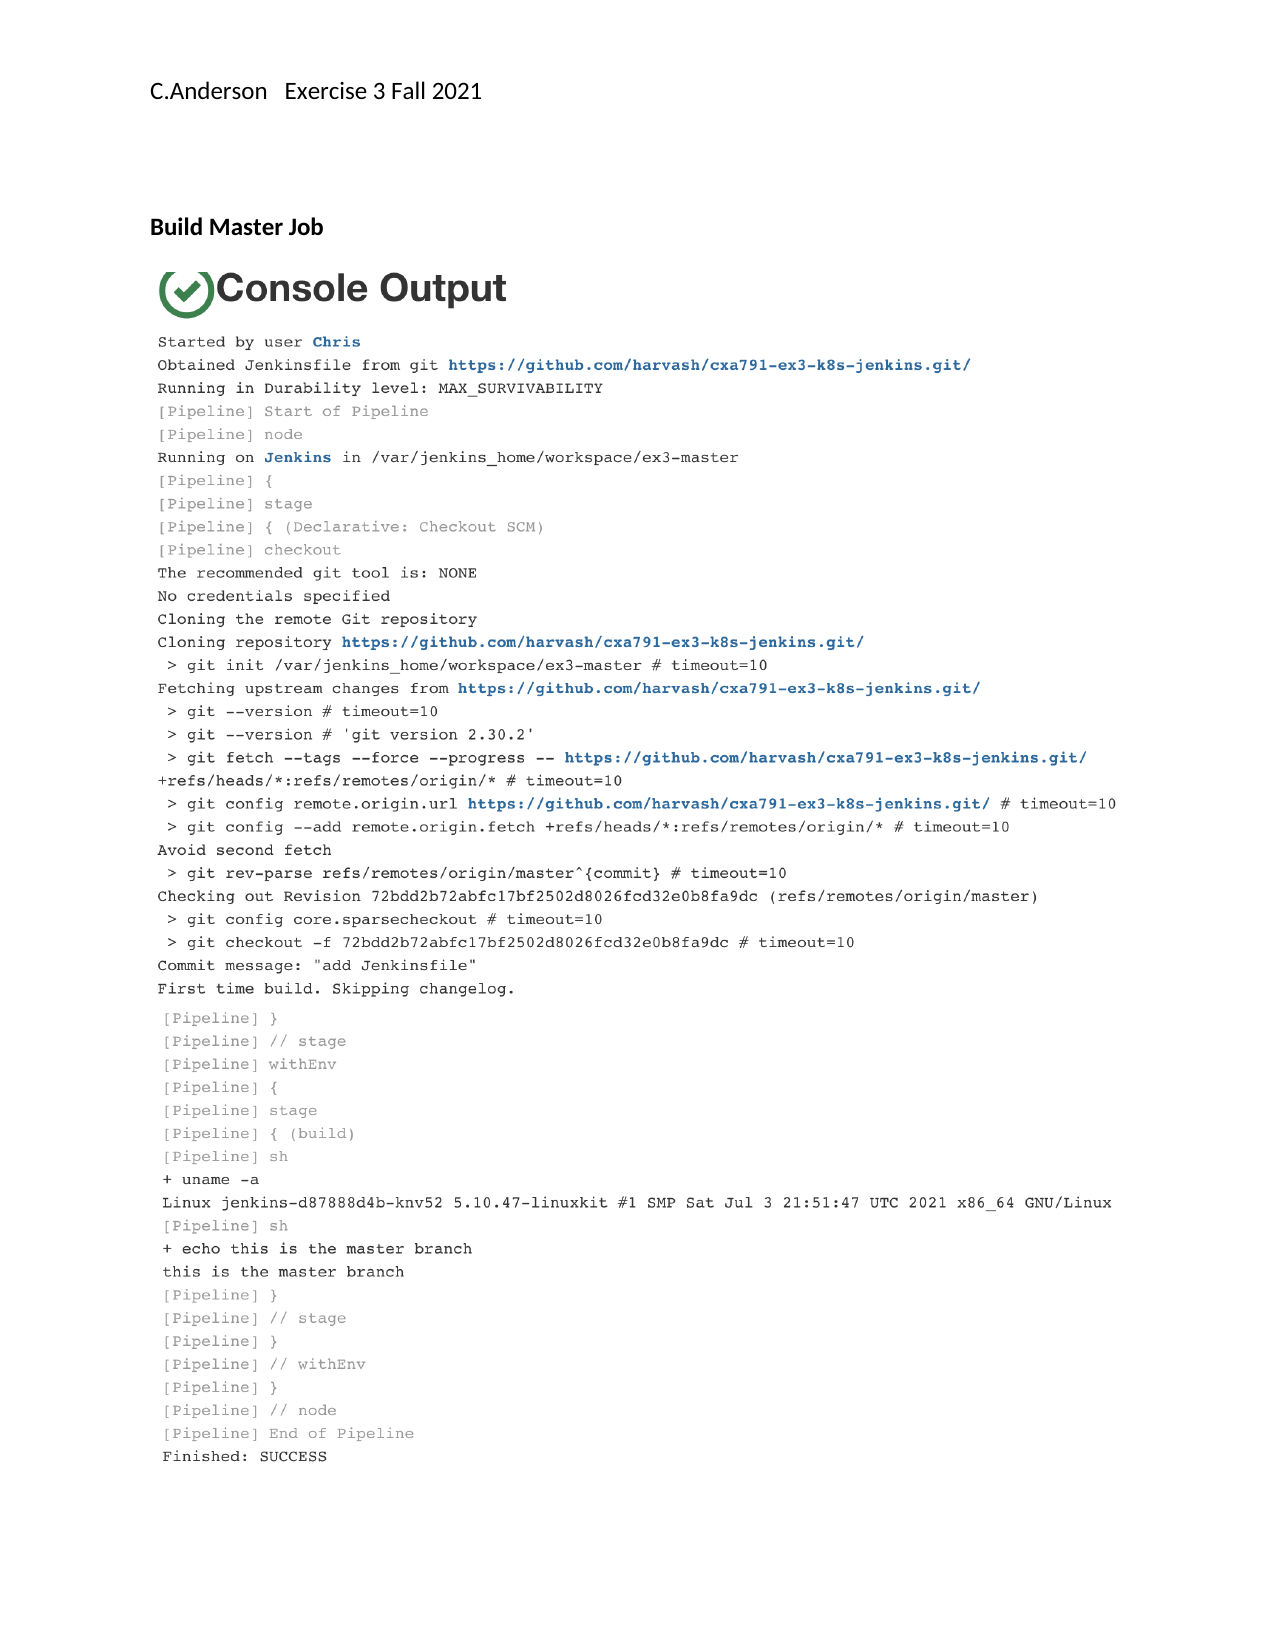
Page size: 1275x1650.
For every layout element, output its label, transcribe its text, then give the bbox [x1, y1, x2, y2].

picture [150, 272, 1125, 1473]
text Build Master Job [150, 211, 1125, 242]
